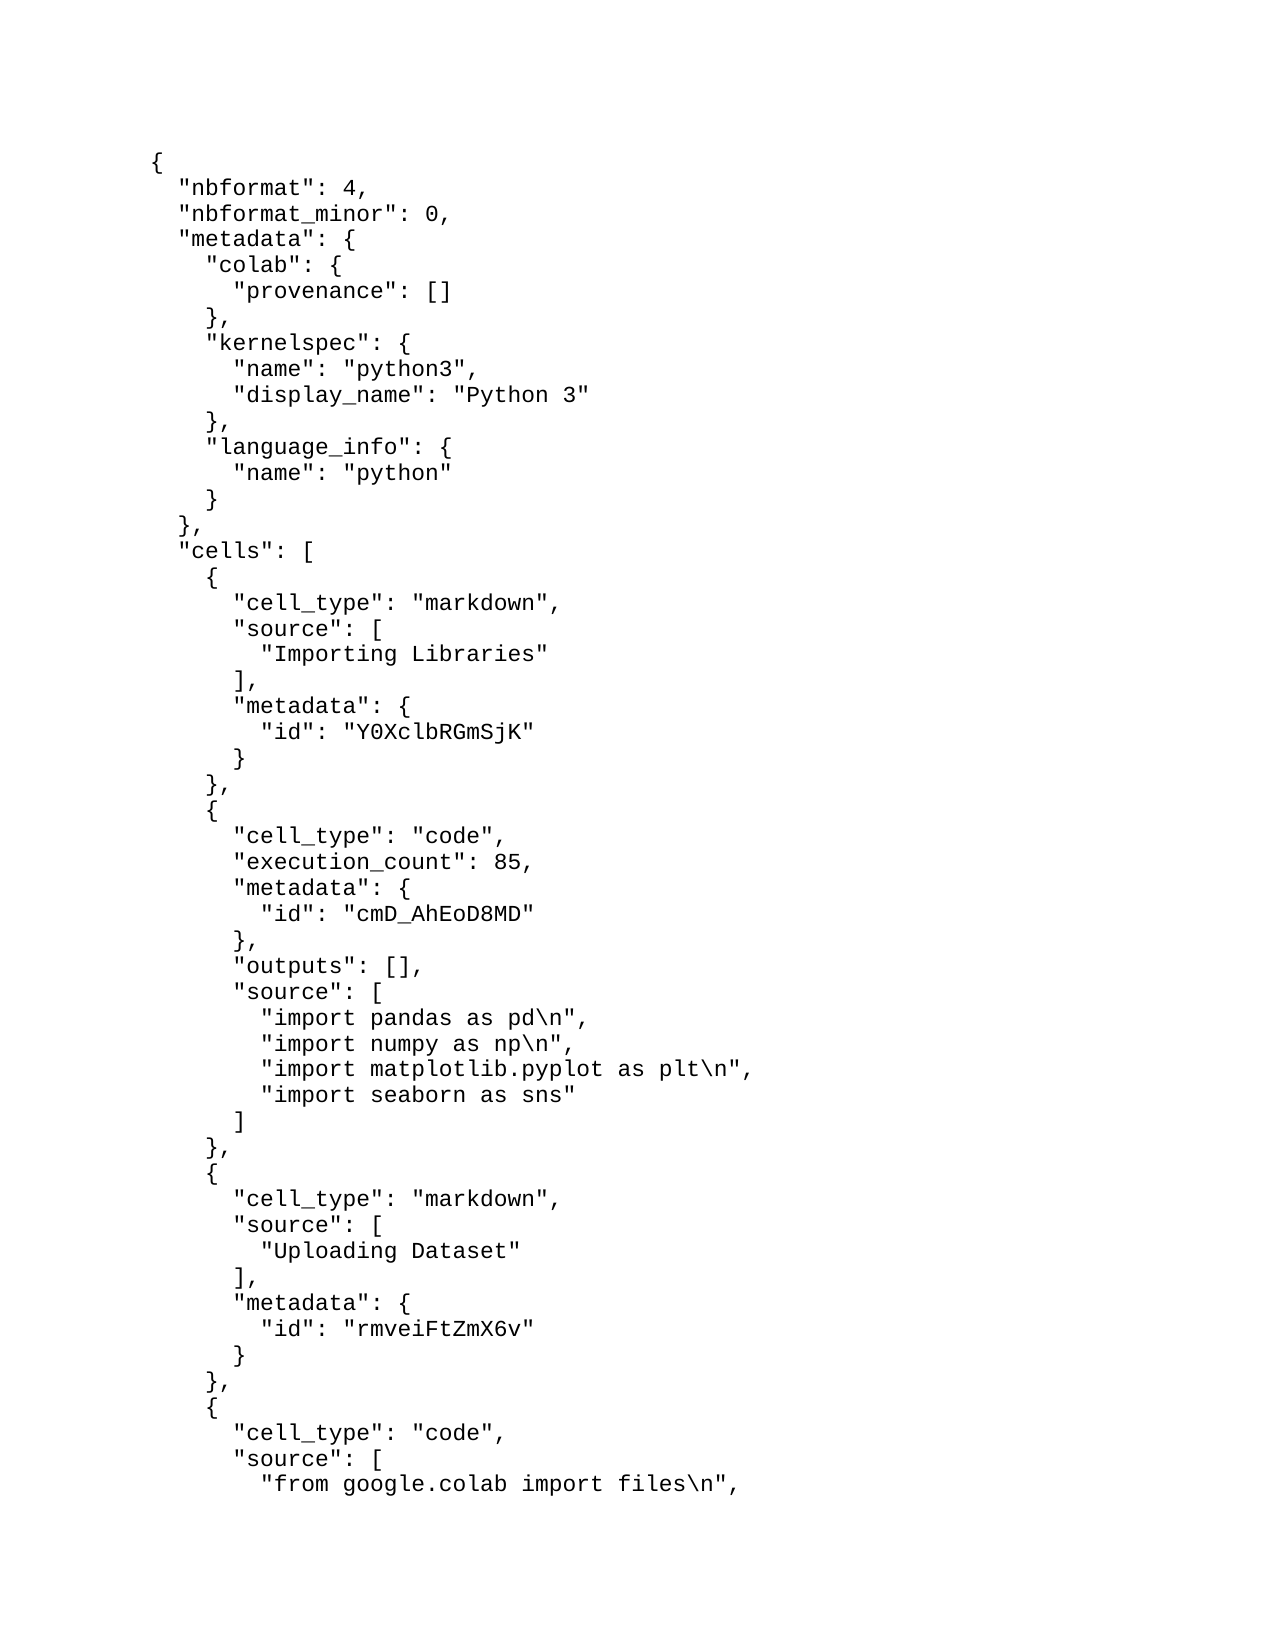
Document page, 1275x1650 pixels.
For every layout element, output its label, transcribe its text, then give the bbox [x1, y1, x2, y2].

text { [150, 798, 1125, 824]
text "colab": { [150, 254, 1125, 280]
text "outputs": [], [150, 954, 1125, 980]
text "provenance": [] [150, 280, 1125, 306]
text }, [150, 1136, 1125, 1162]
text "import matplotlib.pyplot as plt\n", [150, 1058, 1125, 1084]
text "metadata": { [150, 695, 1125, 721]
text { [150, 150, 1125, 176]
text "source": [ [150, 980, 1125, 1006]
text "from google.colab import files\n", [150, 1473, 1125, 1499]
text "language_info": { [150, 435, 1125, 461]
text "id": "Y0XclbRGmSjK" [150, 721, 1125, 747]
text }, [150, 306, 1125, 332]
text "source": [ [150, 1447, 1125, 1473]
text "cells": [ [150, 539, 1125, 565]
text } [150, 487, 1125, 513]
text }, [150, 1369, 1125, 1395]
text }, [150, 772, 1125, 798]
text } [150, 1343, 1125, 1369]
text }, [150, 928, 1125, 954]
text "metadata": { [150, 876, 1125, 902]
text ] [150, 1110, 1125, 1136]
text "id": "cmD_AhEoD8MD" [150, 902, 1125, 928]
text { [150, 565, 1125, 591]
text "import numpy as np\n", [150, 1032, 1125, 1058]
text "source": [ [150, 617, 1125, 643]
text "nbformat_minor": 0, [150, 202, 1125, 228]
text "source": [ [150, 1213, 1125, 1239]
text }, [150, 409, 1125, 435]
text "cell_type": "markdown", [150, 1187, 1125, 1213]
text "execution_count": 85, [150, 850, 1125, 876]
text "id": "rmveiFtZmX6v" [150, 1317, 1125, 1343]
text "name": "python" [150, 461, 1125, 487]
text "display_name": "Python 3" [150, 383, 1125, 409]
text ], [150, 1265, 1125, 1291]
text "cell_type": "markdown", [150, 591, 1125, 617]
text "import pandas as pd\n", [150, 1006, 1125, 1032]
text "kernelspec": { [150, 332, 1125, 357]
text { [150, 1395, 1125, 1421]
text { [150, 1162, 1125, 1187]
text "cell_type": "code", [150, 824, 1125, 850]
text "metadata": { [150, 1291, 1125, 1317]
text "name": "python3", [150, 357, 1125, 383]
text }, [150, 513, 1125, 539]
text "Importing Libraries" [150, 643, 1125, 669]
text ], [150, 669, 1125, 695]
text "Uploading Dataset" [150, 1239, 1125, 1265]
text "import seaborn as sns" [150, 1084, 1125, 1110]
text "metadata": { [150, 228, 1125, 254]
text "nbformat": 4, [150, 176, 1125, 202]
text } [150, 747, 1125, 772]
text "cell_type": "code", [150, 1421, 1125, 1447]
